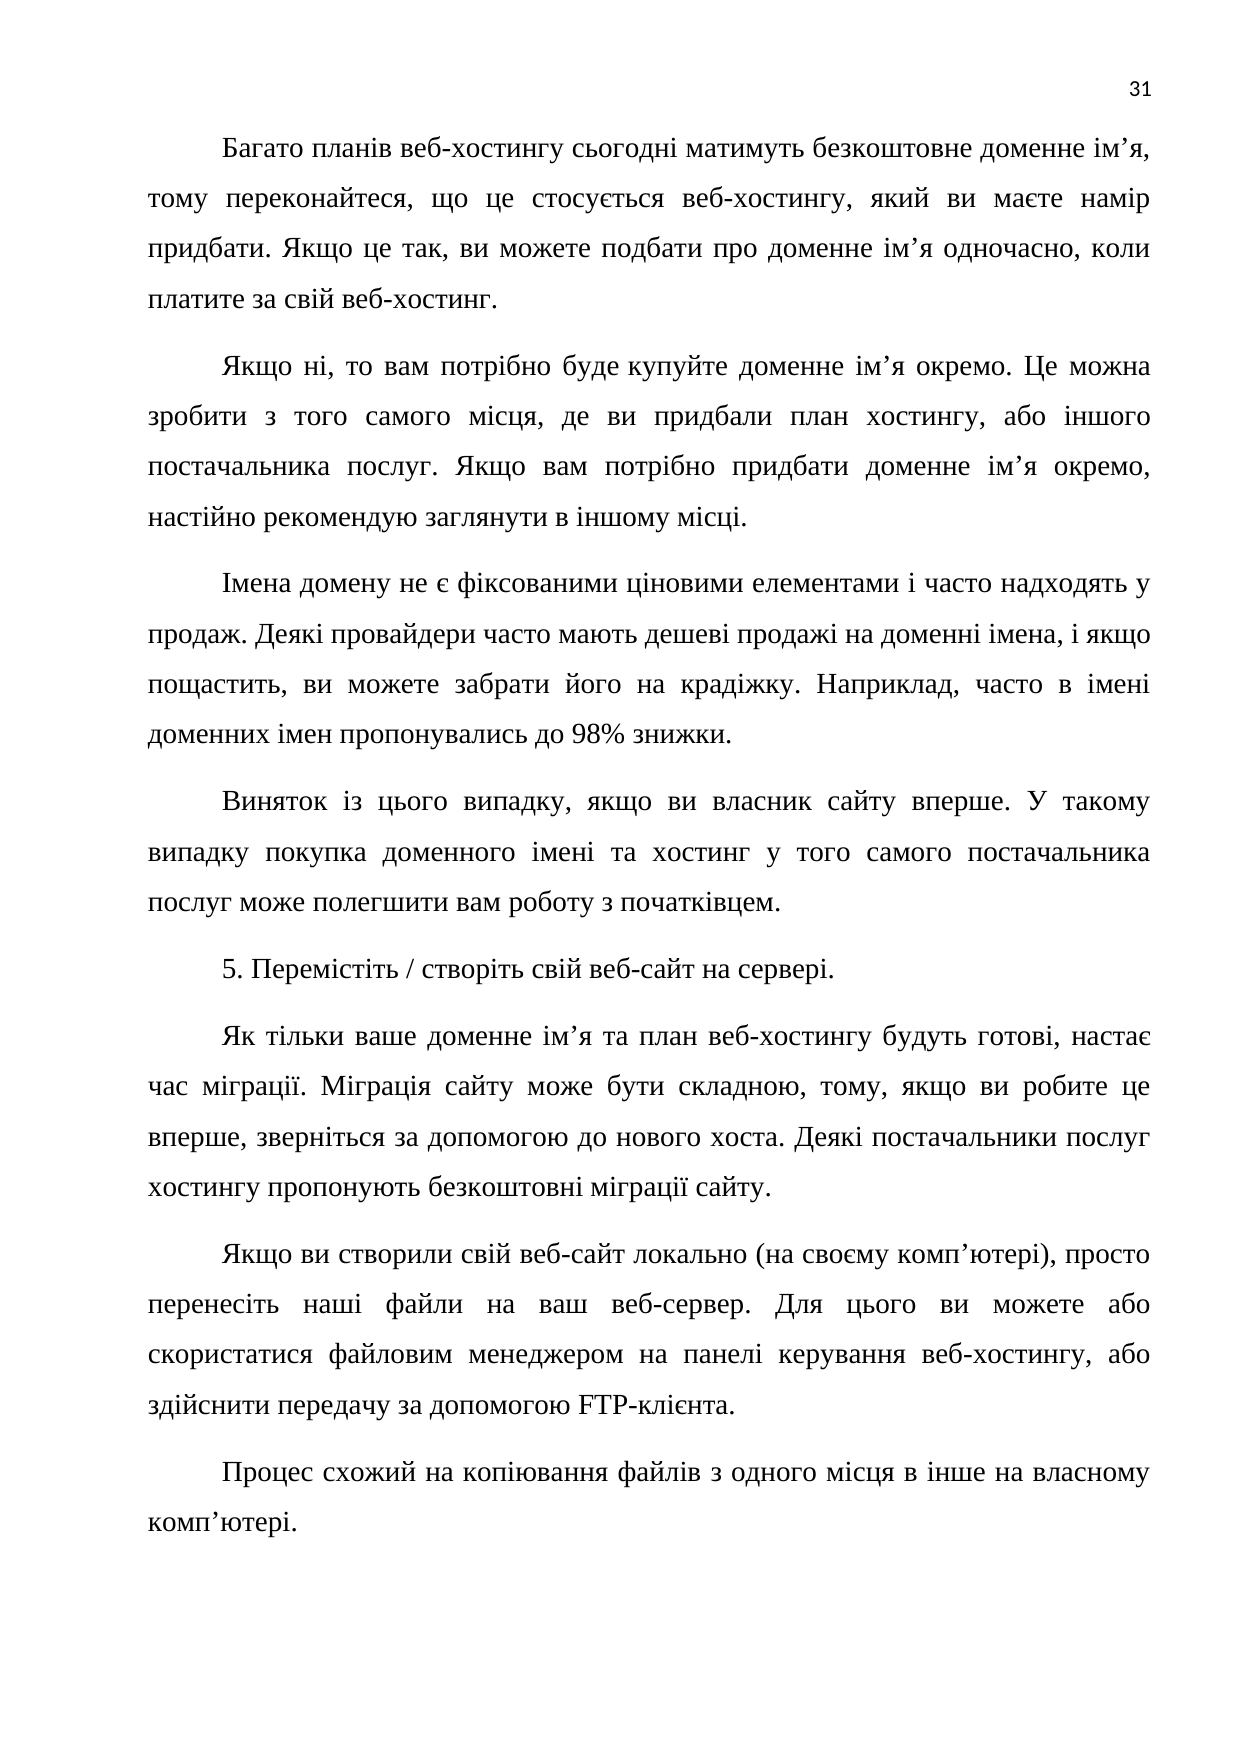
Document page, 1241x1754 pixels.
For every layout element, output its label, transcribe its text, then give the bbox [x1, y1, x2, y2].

text Процес схожий на копіювання файлів з одного місця в інше на власному комп’ютері. [148, 1454, 1152, 1538]
text Якщо ви створили свій веб-сайт локально (на своєму комп’ютері), просто перенесіть наші файли на ваш веб-сервер. Для цього ви можете або скористатися файловим менеджером на панелі керування веб-хостингу, або здійснити передачу за допомогою FTP-клієнта. [148, 1236, 1152, 1421]
text Якщо ні, то вам потрібно буде купуйте доменне ім’я окремо. Це можна зробити з того самого місця, де ви придбали план хостингу, або іншого постачальника послуг. Якщо вам потрібно придбати доменне ім’я окремо, настійно рекомендую заглянути в іншому місці. [148, 348, 1152, 532]
text 5. Перемістіть / створіть свій веб-сайт на сервері. [148, 951, 1152, 985]
text Виняток із цього випадку, якщо ви власник сайту вперше. У такому випадку покупка доменного імені та хостинг у того самого постачальника послуг може полегшити вам роботу з початківцем. [148, 783, 1152, 918]
text Багато планів веб-хостингу сьогодні матимуть безкоштовне доменне ім’я, тому переконайтеся, що це стосується веб-хостингу, який ви маєте намір придбати. Якщо це так, ви можете подбати про доменне ім’я одночасно, коли платите за свій веб-хостинг. [148, 130, 1152, 314]
text Як тільки ваше доменне ім’я та план веб-хостингу будуть готові, настає час міграції. Міграція сайту може бути складною, тому, якщо ви робите це вперше, зверніться за допомогою до нового хоста. Деякі постачальники послуг хостингу пропонують безкоштовні міграції сайту. [148, 1018, 1152, 1203]
text Імена домену не є фіксованими ціновими елементами і часто надходять у продаж. Деякі провайдери часто мають дешеві продажі на доменні імена, і якщо пощастить, ви можете забрати його на крадіжку. Наприклад, часто в імені доменних імен пропонувались до 98% знижки. [148, 566, 1152, 750]
